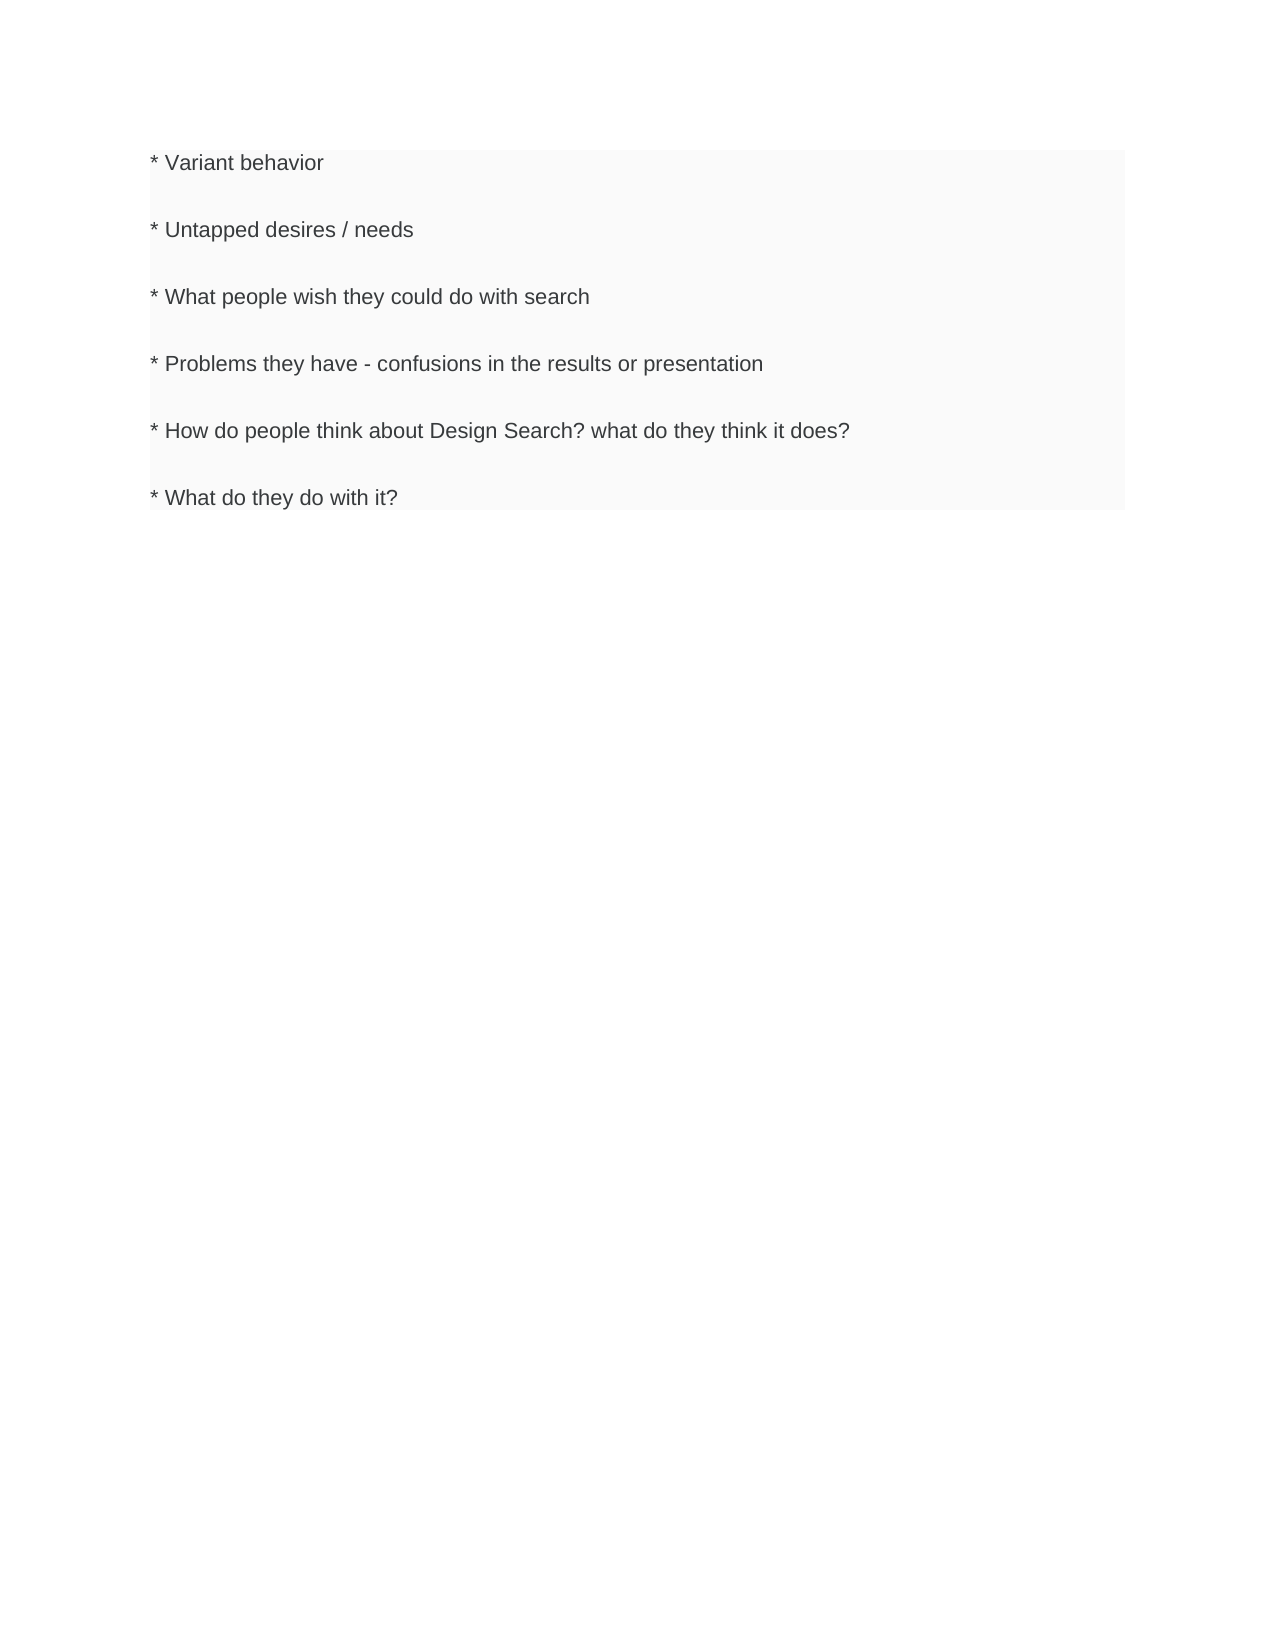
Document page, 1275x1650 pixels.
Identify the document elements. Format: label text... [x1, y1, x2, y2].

text * Variant behavior [150, 150, 1125, 175]
text * How do people think about Design Search? what do they think it does? [150, 418, 1125, 443]
text * What people wish they could do with search [150, 284, 1125, 309]
text * Untapped desires / needs [150, 217, 1125, 242]
text * What do they do with it? [150, 485, 1125, 510]
text * Problems they have - confusions in the results or presentation [150, 351, 1125, 376]
